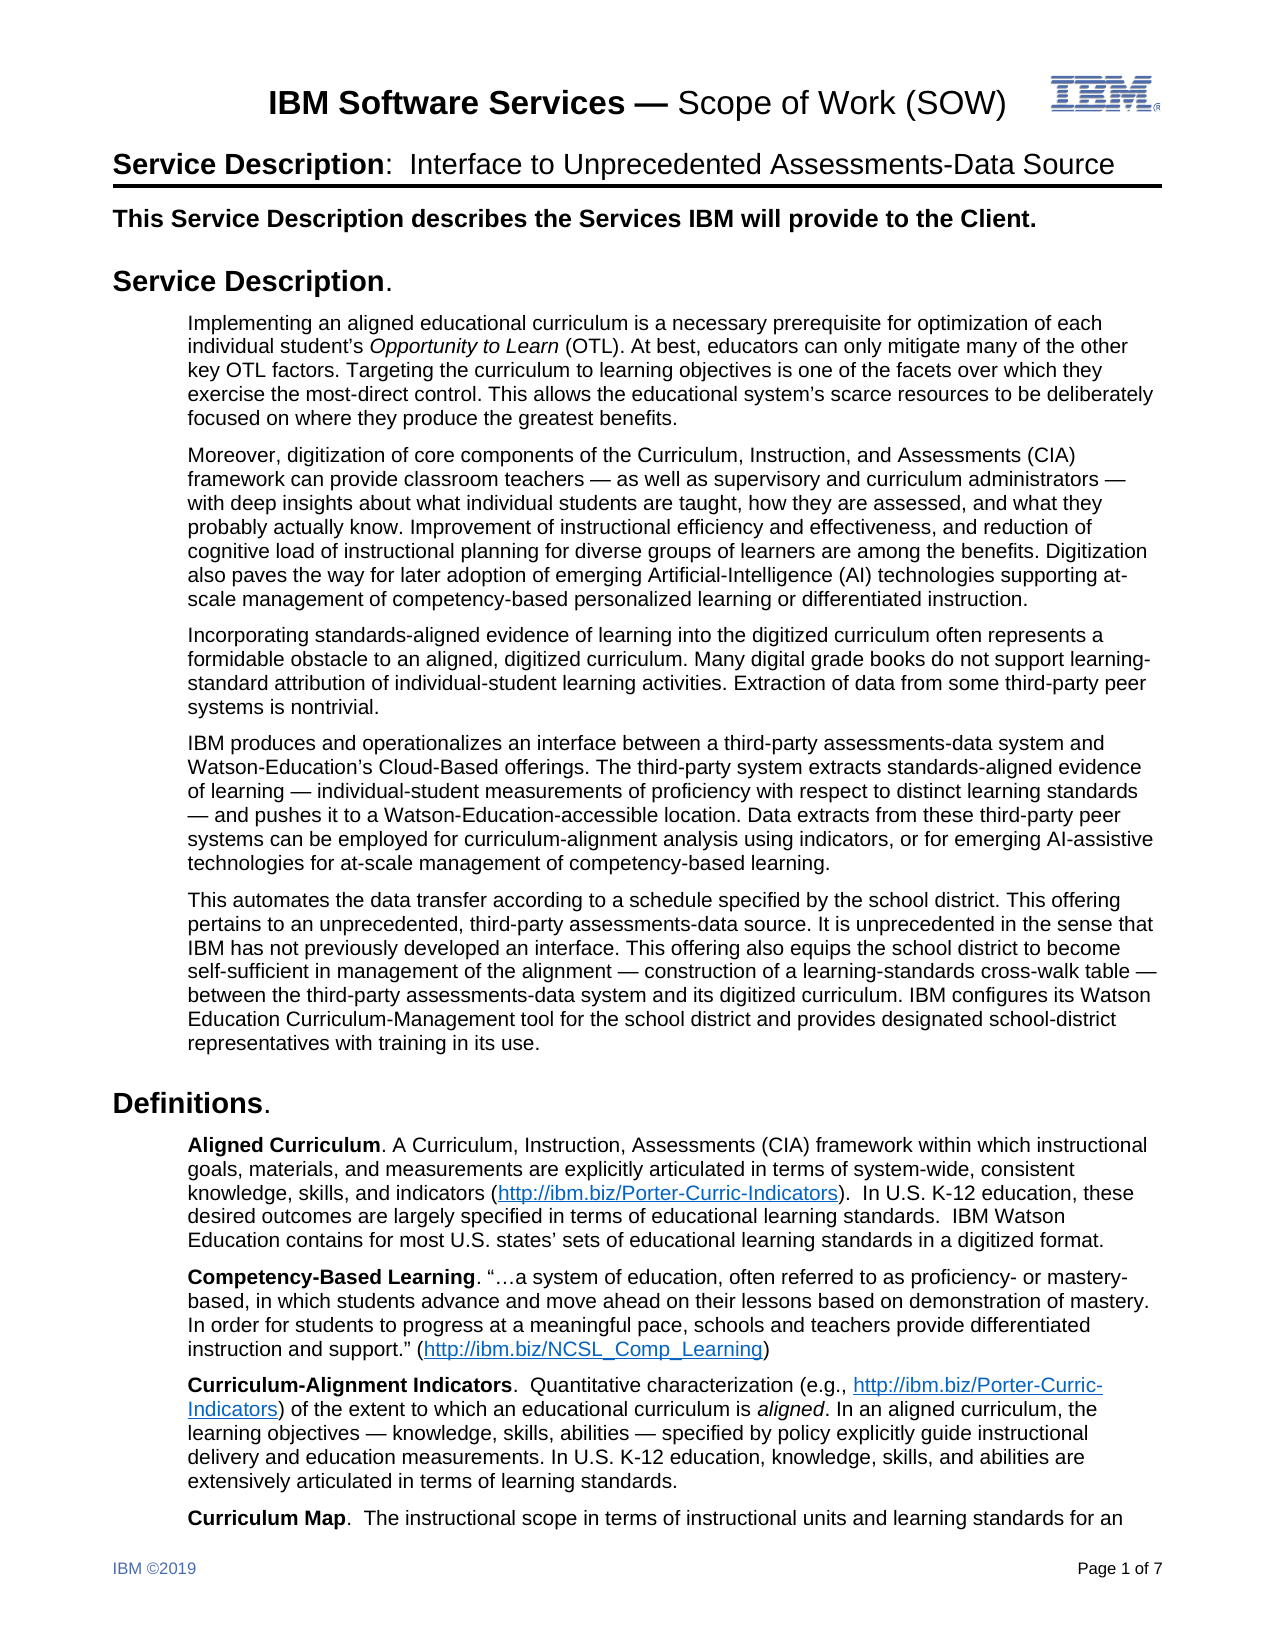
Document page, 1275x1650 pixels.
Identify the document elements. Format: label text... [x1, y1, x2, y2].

text IBM produces and operationalizes an interface between a third-party assessments-data system and Watson-Education’s Cloud-Based offerings. The third-party system extracts standards-aligned evidence of learning — individual-student measurements of proficiency with respect to distinct learning standards — and pushes it to a Watson-Education-accessible location. Data extracts from these third-party peer systems can be employed for curriculum-alignment analysis using indicators, or for emerging AI-assistive technologies for at-scale management of competency-based learning. [187, 731, 1162, 875]
text Definitions. [112, 1086, 1162, 1120]
text Implementing an aligned educational curriculum is a necessary prerequisite for optimization of each individual student’s Opportunity to Learn (OTL). At best, educators can only mitigate many of the other key OTL factors. Targeting the curriculum to learning objectives is one of the facets over which they exercise the most-direct control. This allows the educational system’s scarce resources to be deliberately focused on where they produce the greatest benefits. [187, 310, 1162, 430]
text Incorporating standards-aligned evidence of learning into the digitized curriculum often represents a formidable obstacle to an aligned, digitized curriculum. Many digital grade books do not support learning-standard attribution of individual-student learning activities. Extraction of data from some third-party peer systems is nontrivial. [187, 623, 1162, 719]
text This automates the data transfer according to a schedule specified by the school district. This offering pertains to an unprecedented, third-party assessments-data source. It is unprecedented in the sense that IBM has not previously developed an interface. This offering also equips the school district to become self-sufficient in management of the alignment — construction of a learning-standards cross-walk table — between the third-party assessments-data system and its digitized curriculum. IBM configures its Watson Education Curriculum-Management tool for the school district and provides designated school-district representatives with training in its use. [187, 887, 1162, 1055]
text Competency-Based Learning. “…a system of education, often referred to as proficiency- or mastery-based, in which students advance and move ahead on their lessons based on demonstration of mastery. In order for students to progress at a meaningful pace, schools and teachers provide differentiated instruction and support.” (http://ibm.biz/NCSL_Comp_Learning) [187, 1265, 1162, 1361]
picture [1050, 75, 1161, 112]
text Moreover, digitization of core components of the Curriculum, Instruction, and Assessments (CIA) framework can provide classroom teachers — as well as supervisory and curriculum administrators — with deep insights about what individual students are taught, how they are assessed, and what they probably actually know. Improvement of instructional efficiency and effectiveness, and reduction of cognitive load of instructional planning for diverse groups of learners are among the benefits. Digitization also paves the way for later adoption of emerging Artificial-Intelligence (AI) technologies supporting at-scale management of competency-based personalized learning or differentiated instruction. [187, 443, 1162, 610]
text Aligned Curriculum. A Curriculum, Instruction, Assessments (CIA) framework within which instructional goals, materials, and measurements are explicitly articulated in terms of system-wide, consistent knowledge, skills, and indicators (http://ibm.biz/Porter-Curric-Indicators). In U.S. K-12 education, these desired outcomes are largely specified in terms of educational learning standards. IBM Watson Education contains for most U.S. states’ sets of educational learning standards in a digitized format. [187, 1132, 1162, 1252]
text Service Description: Interface to Unprecedented Assessments-Data Source [112, 147, 1162, 188]
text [187, 1505, 1162, 1529]
text Curriculum-Alignment Indicators. Quantitative characterization (e.g., http://ibm.biz/Porter-Curric-Indicators) of the extent to which an educational curriculum is aligned. In an aligned curriculum, the learning objectives — knowledge, skills, abilities — specified by policy explicitly guide instructional delivery and education measurements. In U.S. K-12 education, knowledge, skills, and abilities are extensively articulated in terms of learning standards. [187, 1373, 1162, 1493]
text Service Description. [112, 264, 1162, 298]
text This Service Description describes the Services IBM will provide to the Client. [112, 204, 1162, 233]
